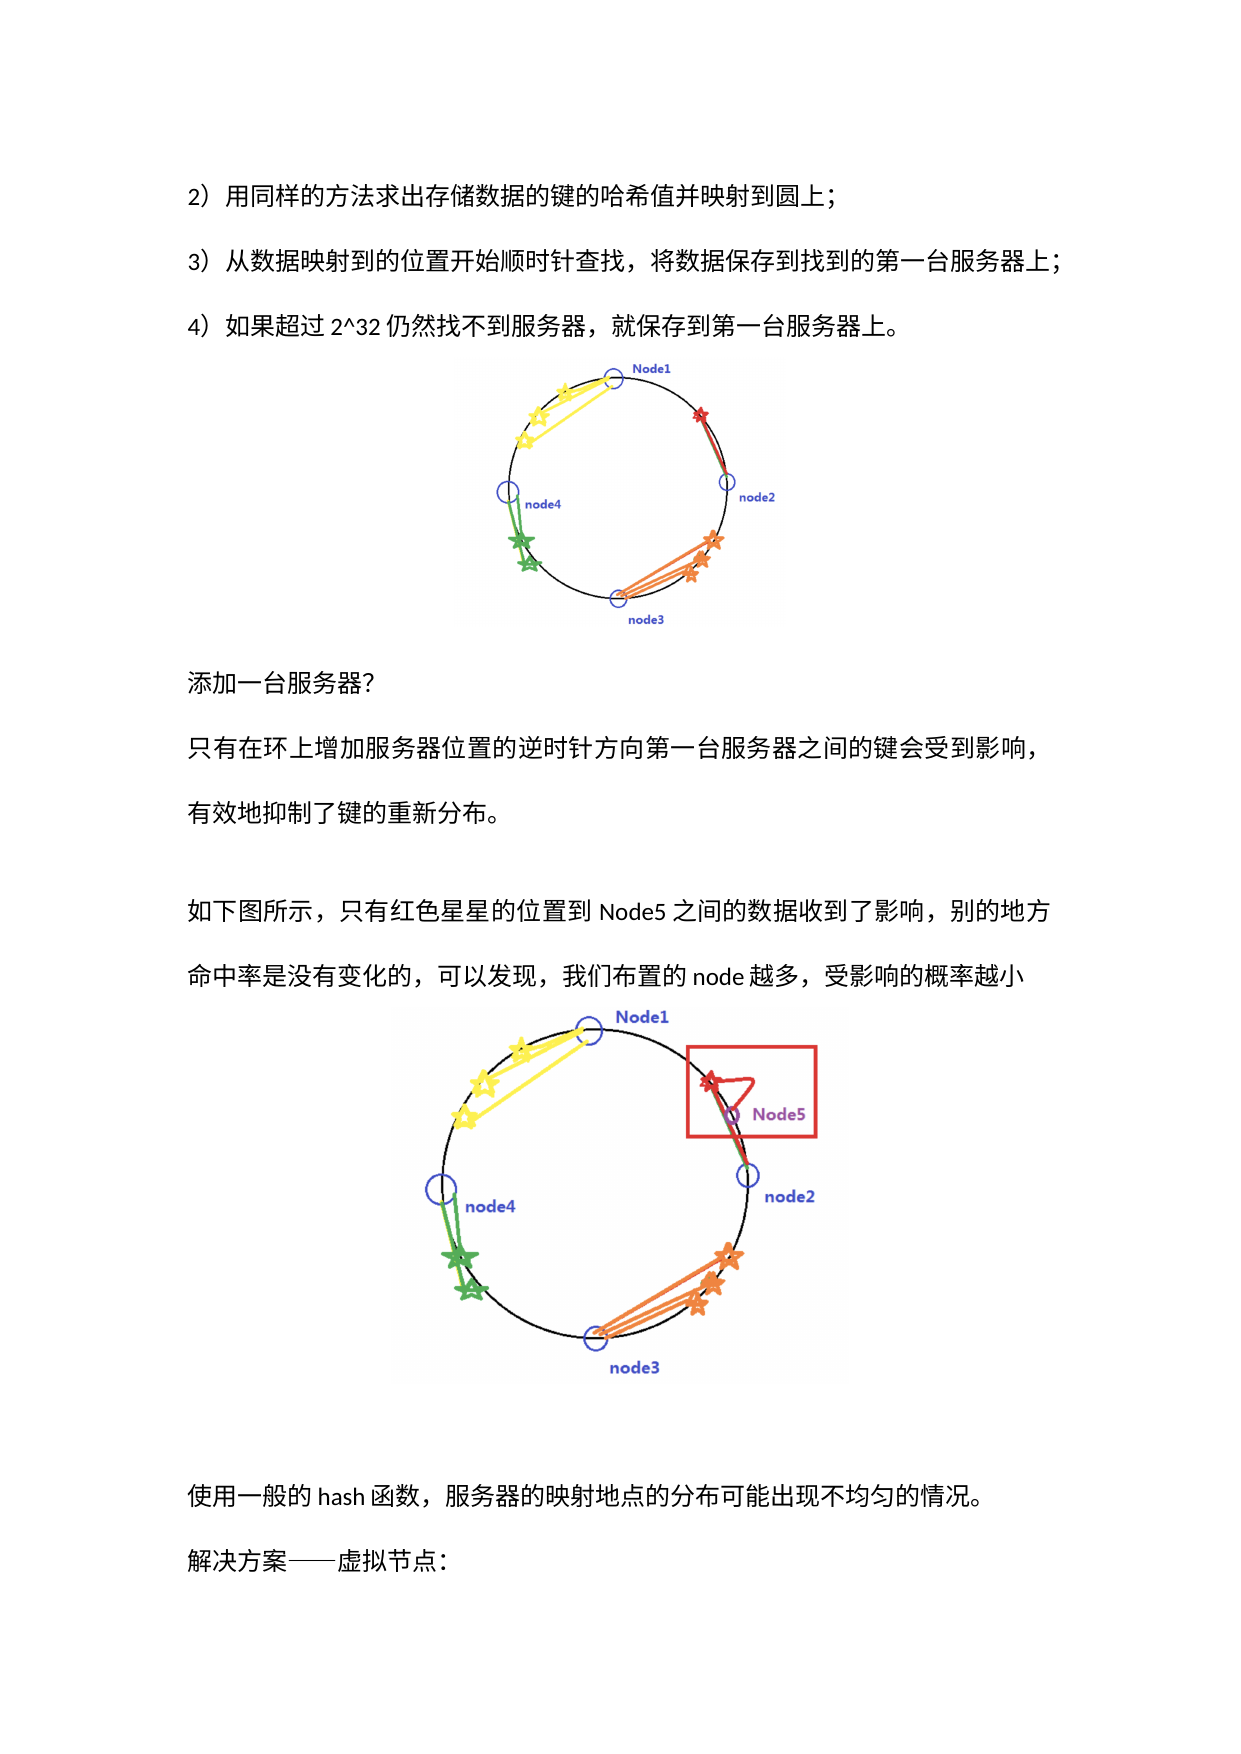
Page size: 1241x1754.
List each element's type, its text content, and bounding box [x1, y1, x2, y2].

text 添加一台服务器？ [187, 649, 1053, 714]
text 只有在环上增加服务器位置的逆时针方向第一台服务器之间的键会受到影响，有效地抑制了键的重新分布。 [187, 714, 1053, 844]
picture [454, 357, 787, 627]
picture [390, 1007, 850, 1384]
text 2）用同样的方法求出存储数据的键的哈希值并映射到圆上； [187, 162, 1053, 227]
text 4）如果超过2^32仍然找不到服务器，就保存到第一台服务器上。 [187, 292, 1053, 357]
text 解决方案——虚拟节点： [187, 1527, 1053, 1592]
text 使用一般的hash函数，服务器的映射地点的分布可能出现不均匀的情况。 [187, 1462, 1053, 1527]
text 3）从数据映射到的位置开始顺时针查找，将数据保存到找到的第一台服务器上； [187, 227, 1053, 292]
text 如下图所示，只有红色星星的位置到Node5之间的数据收到了影响，别的地方命中率是没有变化的，可以发现，我们布置的node越多，受影响的概率越小 [187, 877, 1053, 1007]
